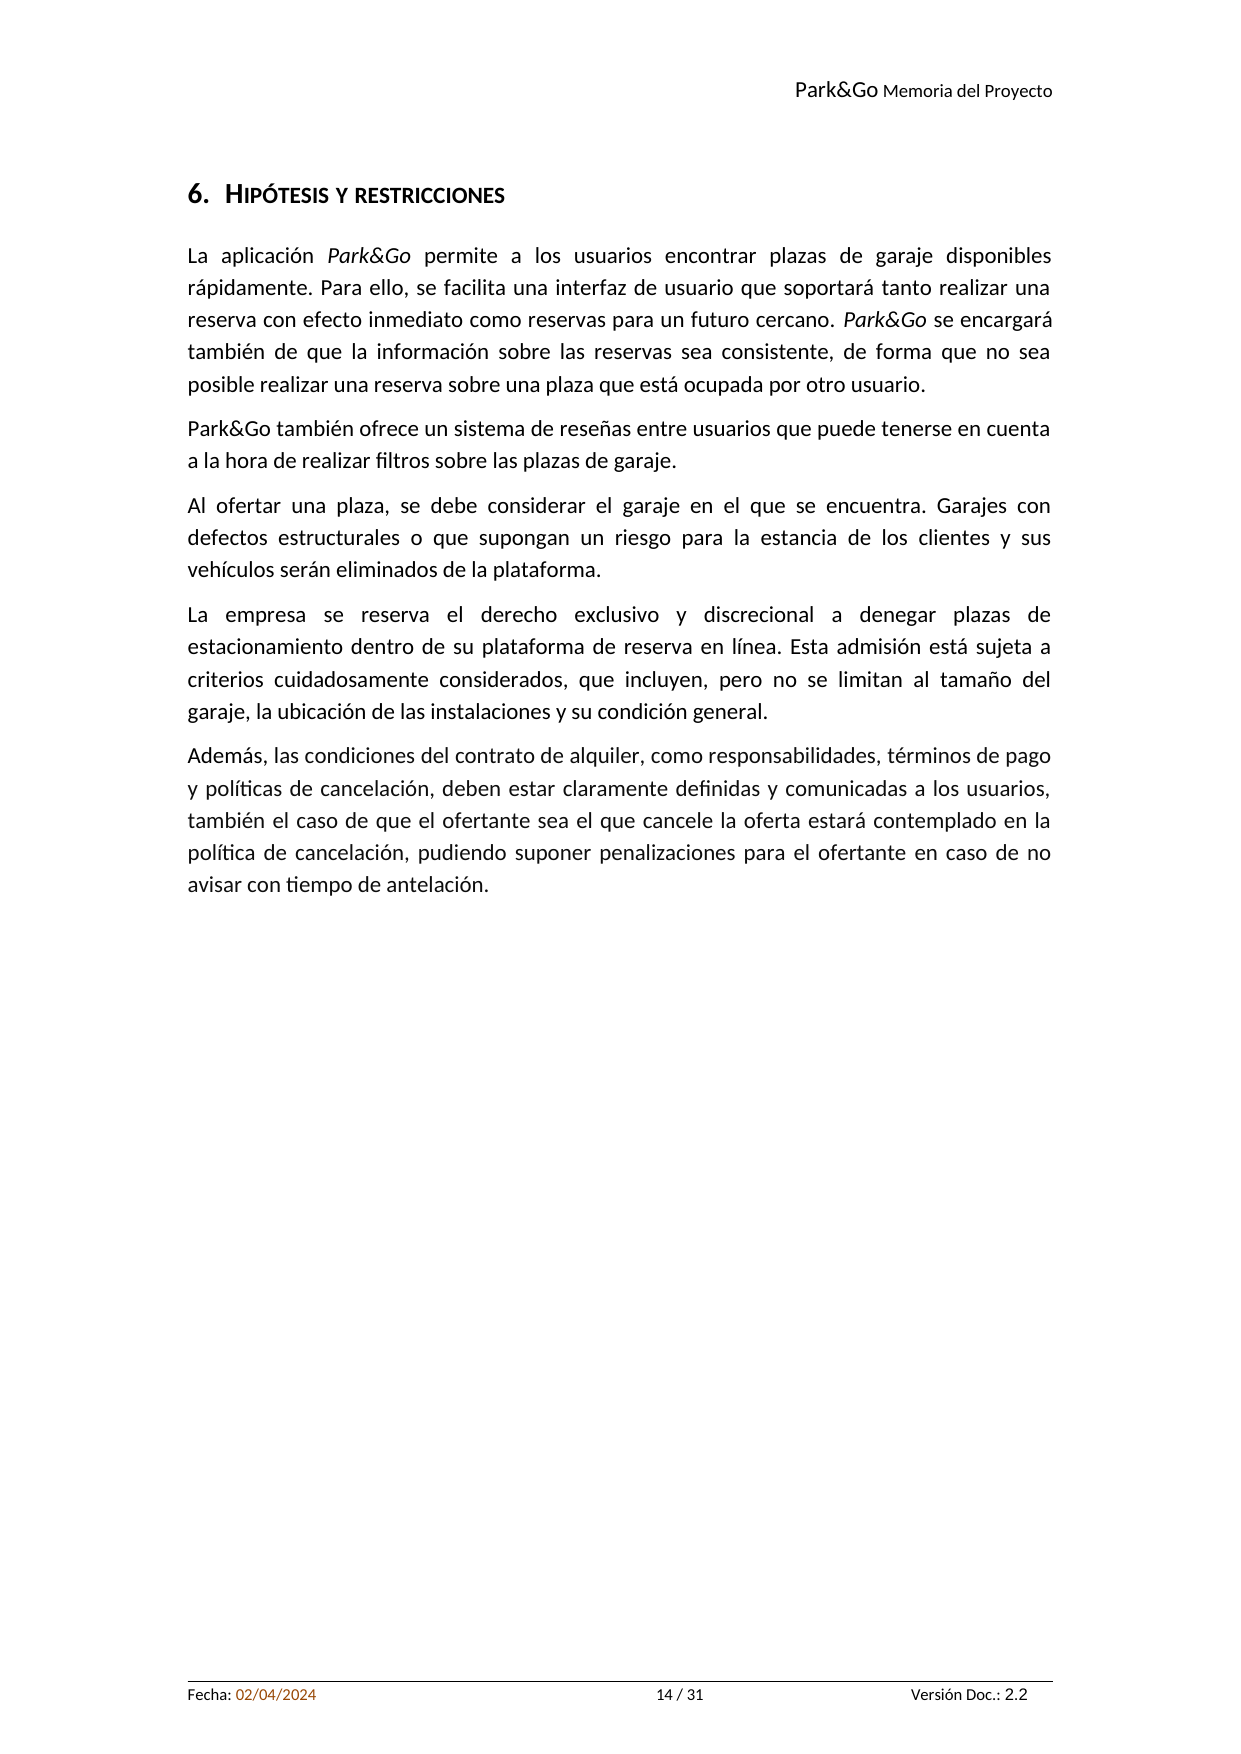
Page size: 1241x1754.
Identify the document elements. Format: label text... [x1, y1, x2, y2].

subtitle Hipótesis y restricciones [187, 175, 1053, 211]
text Park&Go también ofrece un sistema de reseñas entre usuarios que puede tenerse en cuenta a la hora de realizar filtros sobre las plazas de garaje. [187, 414, 1053, 474]
text La empresa se reserva el derecho exclusivo y discrecional a denegar plazas de estacionamiento dentro de su plataforma de reserva en línea. Esta admisión está sujeta a criterios cuidadosamente considerados, que incluyen, pero no se limitan al tamaño del garaje, la ubicación de las instalaciones y su condición general. [187, 600, 1053, 725]
text Al ofertar una plaza, se debe considerar el garaje en el que se encuentra. Garajes con defectos estructurales o que supongan un riesgo para la estancia de los clientes y sus vehículos serán eliminados de la plataforma. [187, 491, 1053, 584]
text La aplicación Park&Go permite a los usuarios encontrar plazas de garaje disponibles rápidamente. Para ello, se facilita una interfaz de usuario que soportará tanto realizar una reserva con efecto inmediato como reservas para un futuro cercano. Park&Go se encargará también de que la información sobre las reservas sea consistente, de forma que no sea posible realizar una reserva sobre una plaza que está ocupada por otro usuario. [187, 241, 1053, 398]
text Además, las condiciones del contrato de alquiler, como responsabilidades, términos de pago y políticas de cancelación, deben estar claramente definidas y comunicadas a los usuarios, también el caso de que el ofertante sea el que cancele la oferta estará contemplado en la política de cancelación, pudiendo suponer penalizaciones para el ofertante en caso de no avisar con tiempo de antelación. [187, 742, 1053, 898]
